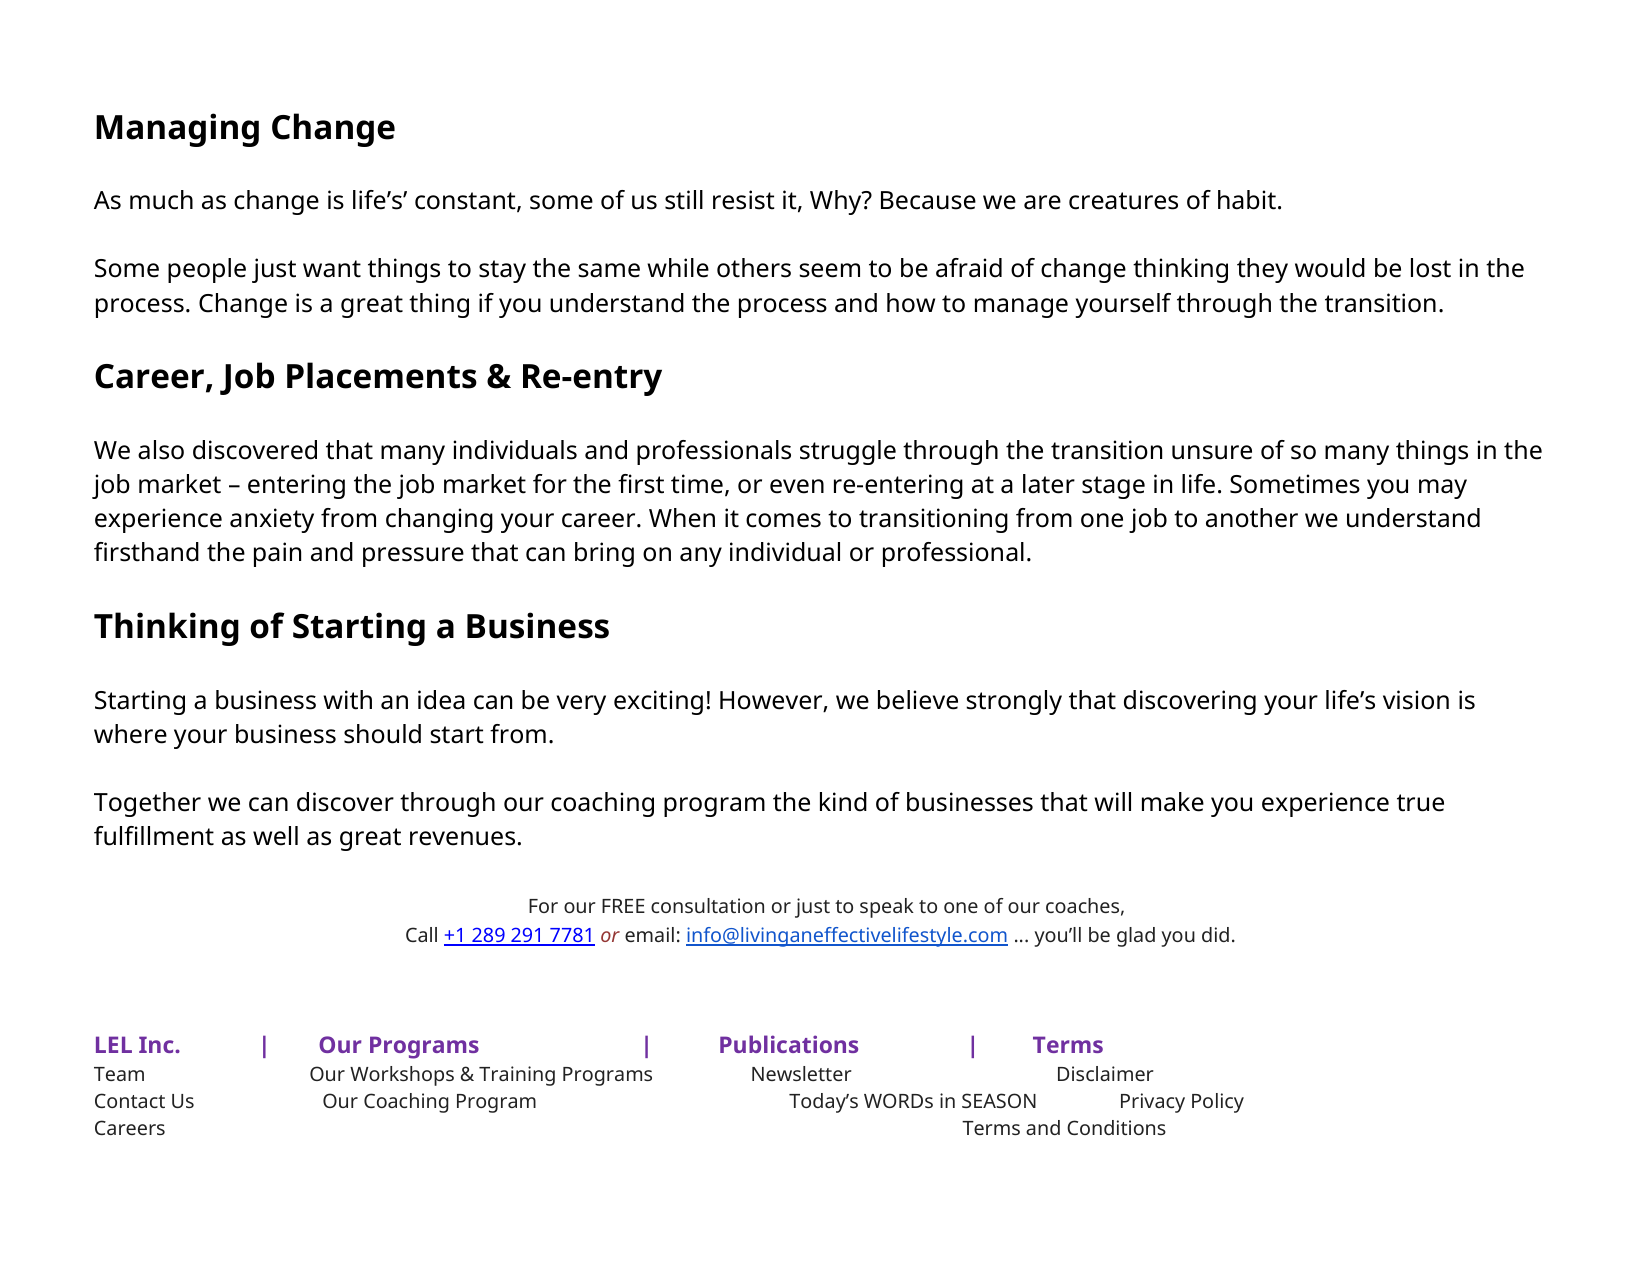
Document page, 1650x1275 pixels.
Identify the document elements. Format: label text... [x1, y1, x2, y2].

text LEL Inc. | Our Programs | Publications | Terms [94, 1029, 1547, 1060]
text Together we can discover through our coaching program the kind of businesses that will make you experience true fulfillment as well as great revenues. [94, 785, 1547, 853]
text Managing Change [94, 103, 1547, 149]
text Contact Us Our Coaching Program Today’s WORDs in SEASON Privacy Policy [94, 1087, 1547, 1114]
text We also discovered that many individuals and professionals struggle through the transition unsure of so many things in the job market – entering the job market for the first time, or even re-entering at a later stage in life. Sometimes you may experience anxiety from changing your career. When it comes to transitioning from one job to another we understand firsthand the pain and pressure that can bring on any individual or professional. [94, 433, 1547, 569]
text Starting a business with an idea can be very exciting! However, we believe strongly that discovering your life’s vision is where your business should start from. [94, 683, 1547, 751]
text Team Our Workshops & Training Programs Newsletter Disclaimer [94, 1060, 1547, 1087]
text Career, Job Placements & Re-entry [94, 353, 1547, 399]
text Thinking of Starting a Business [94, 603, 1547, 648]
text Careers Terms and Conditions [94, 1114, 1547, 1141]
text Some people just want things to stay the same while others seem to be afraid of change thinking they would be lost in the process. Change is a great thing if you understand the process and how to manage yourself through the transition. [94, 251, 1547, 319]
text Call +1 289 291 7781 or email: info@livinganeffectivelifestyle.com ... you’ll be glad you did. [94, 921, 1547, 948]
text As much as change is life’s’ constant, some of us still resist it, Why? Because we are creatures of habit. [94, 183, 1547, 217]
text For our FREE consultation or just to speak to one of our coaches, [94, 887, 1547, 921]
